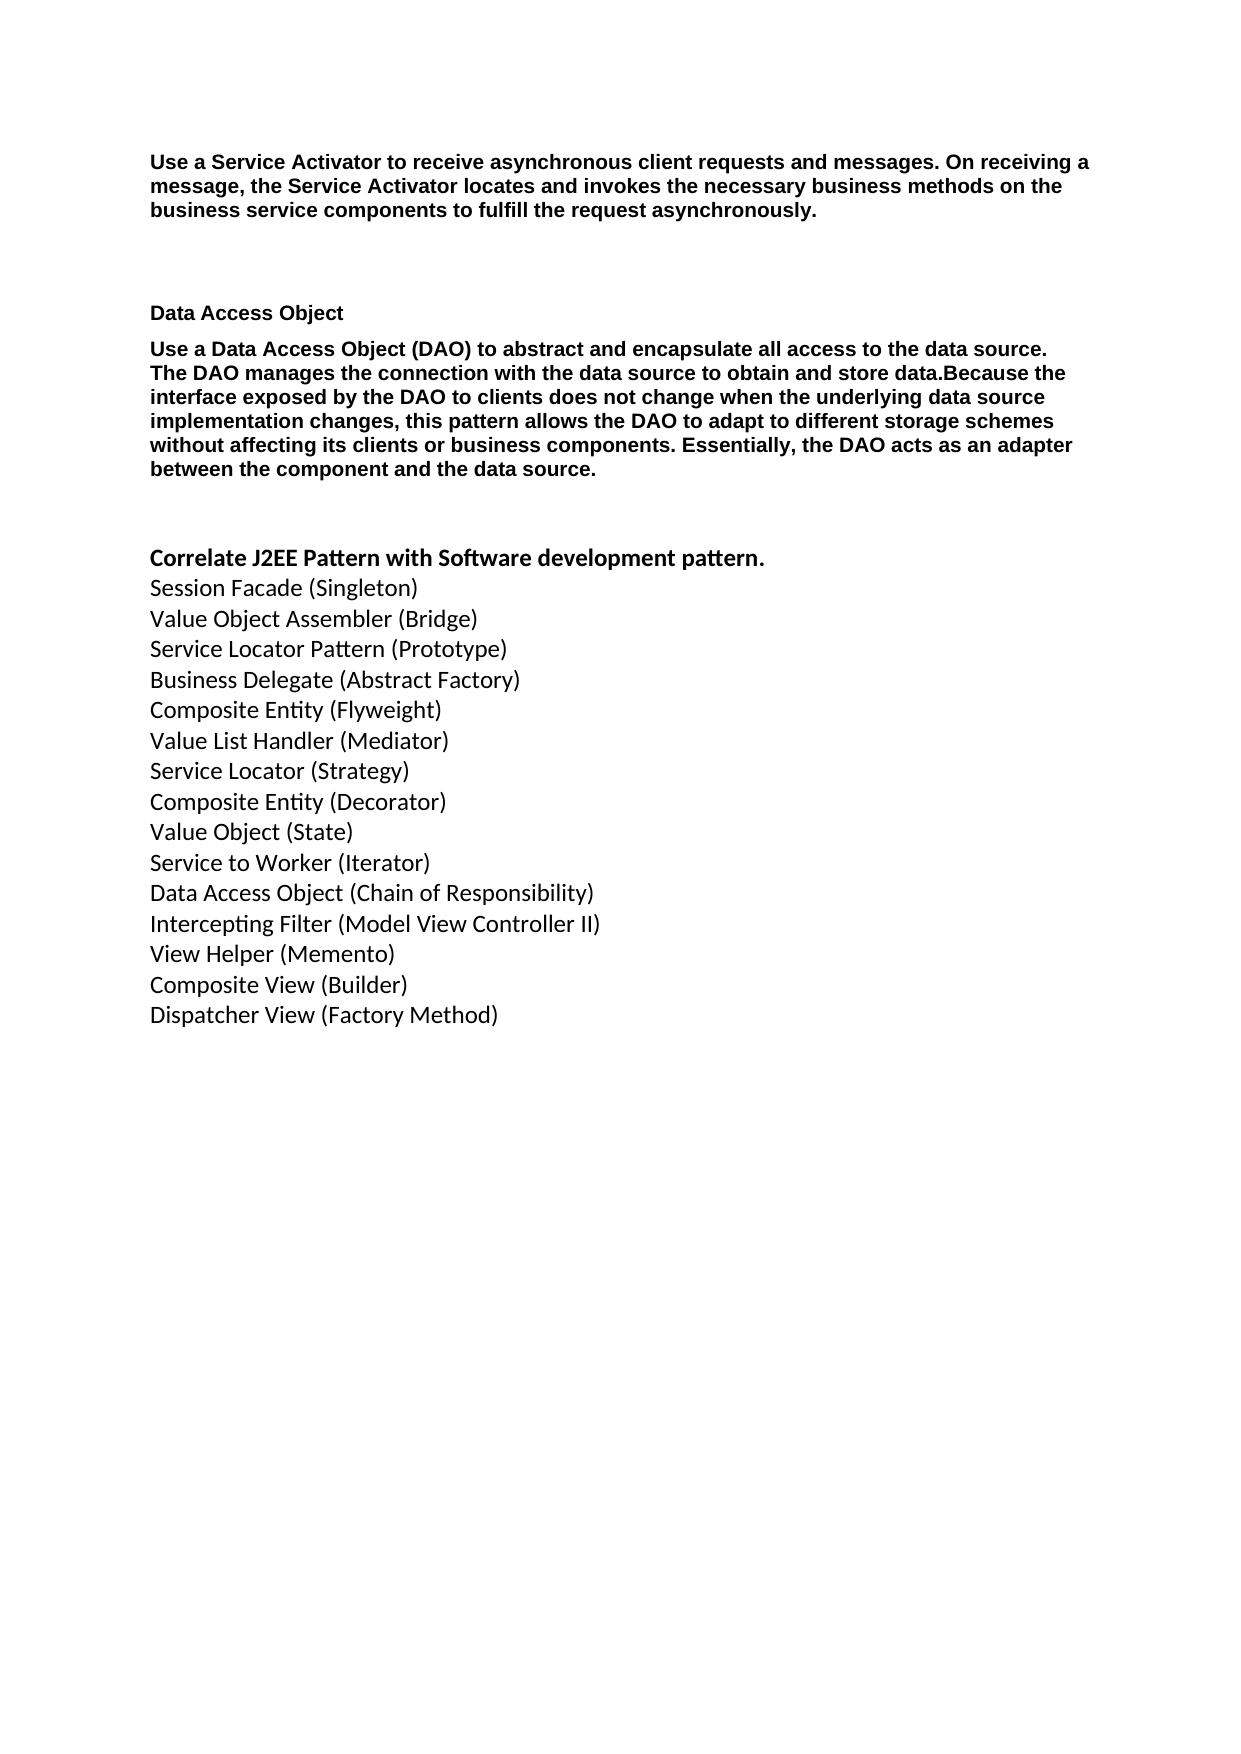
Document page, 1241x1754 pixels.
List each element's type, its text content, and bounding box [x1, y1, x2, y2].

text Service Locator (Strategy) [150, 756, 1090, 786]
text Value Object (State) [150, 817, 1090, 847]
text Use a Data Access Object (DAO) to abstract and encapsulate all access to the data source. The DAO manages the connection with the data source to obtain and store data.Because the interface exposed by the DAO to clients does not change when the underlying data source implementation changes, this pattern allows the DAO to adapt to different storage schemes without affecting its clients or business components. Essentially, the DAO acts as an adapter between the component and the data source. [150, 337, 1090, 481]
text Service Locator Pattern (Prototype) [150, 633, 1090, 664]
text Data Access Object (Chain of Responsibility) [150, 878, 1090, 908]
text Data Access Object [150, 301, 1090, 324]
text Composite Entity (Flyweight) [150, 694, 1090, 725]
text Value List Handler (Mediator) [150, 725, 1090, 756]
text Correlate J2EE Pattern with Software development pattern. [150, 542, 1090, 572]
text Business Delegate (Abstract Factory) [150, 664, 1090, 694]
text Dispatcher View (Factory Method) [150, 1000, 1090, 1030]
text Use a Service Activator to receive asynchronous client requests and messages. On receiving a message, the Service Activator locates and invokes the necessary business methods on the business service components to fulfill the request asynchronously. [150, 150, 1090, 222]
text Composite Entity (Decorator) [150, 786, 1090, 817]
text Intercepting Filter (Model View Controller II) [150, 908, 1090, 939]
text View Helper (Memento) [150, 939, 1090, 969]
text Session Facade (Singleton) [150, 572, 1090, 603]
text Service to Worker (Iterator) [150, 847, 1090, 878]
text Value Object Assembler (Bridge) [150, 603, 1090, 633]
text Composite View (Builder) [150, 969, 1090, 1000]
